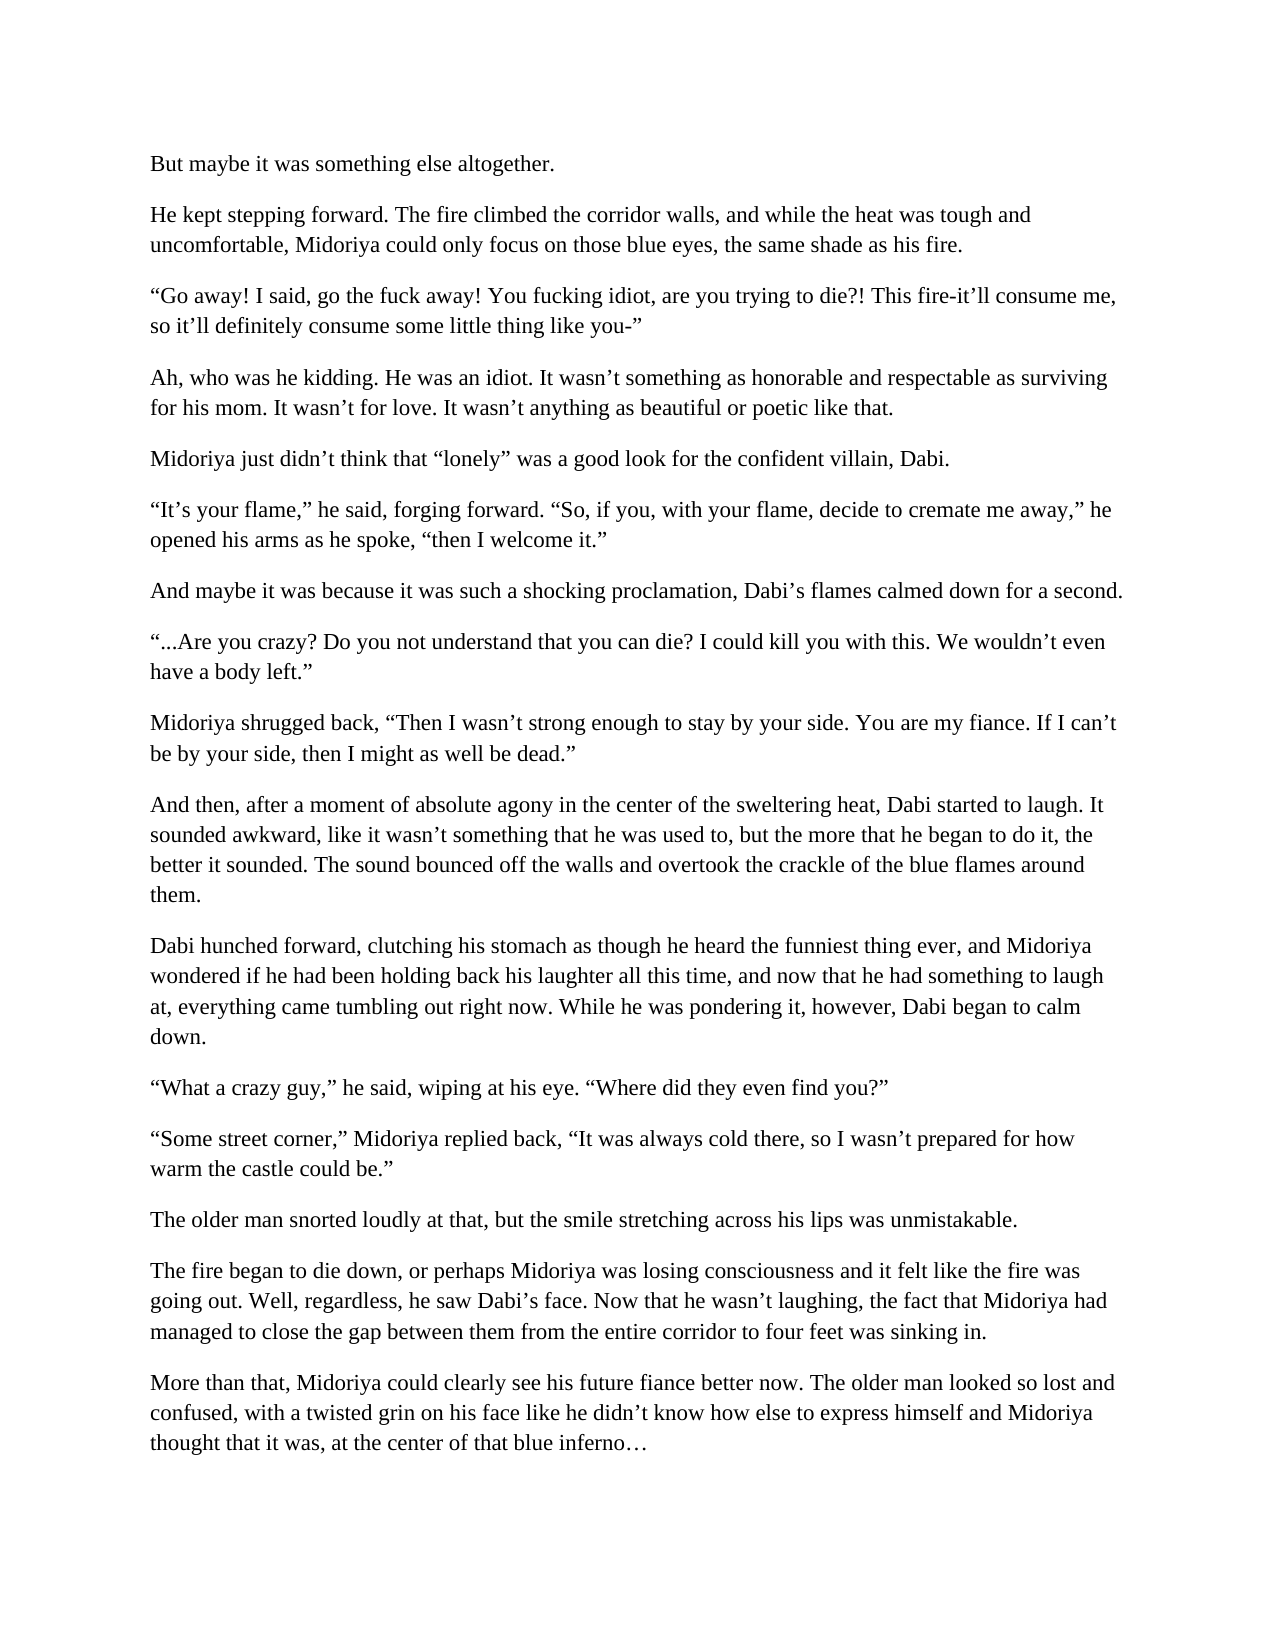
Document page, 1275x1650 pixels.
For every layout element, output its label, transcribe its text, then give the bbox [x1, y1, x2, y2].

text “...Are you crazy? Do you not understand that you can die? I could kill you with this. We wouldn’t even have a body left.” [150, 628, 1125, 685]
text Ah, who was he kidding. He was an idiot. It wasn’t something as honorable and respectable as surviving for his mom. It wasn’t for love. It wasn’t anything as beautiful or poetic like that. [150, 363, 1125, 420]
text Midoriya shrugged back, “Then I wasn’t strong enough to stay by your side. You are my fiance. If I can’t be by your side, then I might as well be dead.” [150, 709, 1125, 766]
text And maybe it was because it was such a shocking proclamation, Dabi’s flames calmed down for a second. [150, 577, 1125, 603]
text The older man snorted loudly at that, but the smile stretching across his lips was unmistakable. [150, 1206, 1125, 1233]
text He kept stepping forward. The fire climbed the corridor walls, and while the heat was tough and uncomfortable, Midoriya could only focus on those blue eyes, the same shade as his fire. [150, 201, 1125, 258]
text But maybe it was something else altogether. [150, 150, 1125, 176]
text More than that, Midoriya could clearly see his future fiance better now. The older man looked so lost and confused, with a twisted grin on his face like he didn’t know how else to express himself and Midoriya thought that it was, at the center of that blue inferno… [150, 1369, 1125, 1456]
text The fire began to die down, or perhaps Midoriya was losing consciousness and it felt like the fire was going out. Well, regardless, he saw Dabi’s face. Now that he wasn’t laughing, the fact that Midoriya had managed to close the gap between them from the entire corridor to four feet was sinking in. [150, 1257, 1125, 1344]
text Midoriya just didn’t think that “lonely” was a good look for the confident villain, Dabi. [150, 445, 1125, 471]
text Dabi hunched forward, clutching his stomach as though he heard the funniest thing ever, and Midoriya wondered if he had been holding back his laughter all this time, and now that he had something to laugh at, everything came tumbling out right now. While he was pondering it, however, Dabi began to calm down. [150, 932, 1125, 1049]
text And then, after a moment of absolute agony in the center of the sweltering heat, Dabi started to laugh. It sounded awkward, like it wasn’t something that he was used to, but the more that he began to do it, the better it sounded. The sound bounced off the walls and overtook the crackle of the blue flames around them. [150, 791, 1125, 908]
text “What a crazy guy,” he said, wiping at his eye. “Where did they even find you?” [150, 1074, 1125, 1100]
text “Some street corner,” Midoriya replied back, “It was always cold there, so I wasn’t prepared for how warm the castle could be.” [150, 1125, 1125, 1182]
text “Go away! I said, go the fuck away! You fucking idiot, are you trying to die?! This fire-it’ll consume me, so it’ll definitely consume some little thing like you-” [150, 282, 1125, 339]
text “It’s your flame,” he said, forging forward. “So, if you, with your flame, decide to cremate me away,” he opened his arms as he spoke, “then I welcome it.” [150, 496, 1125, 552]
